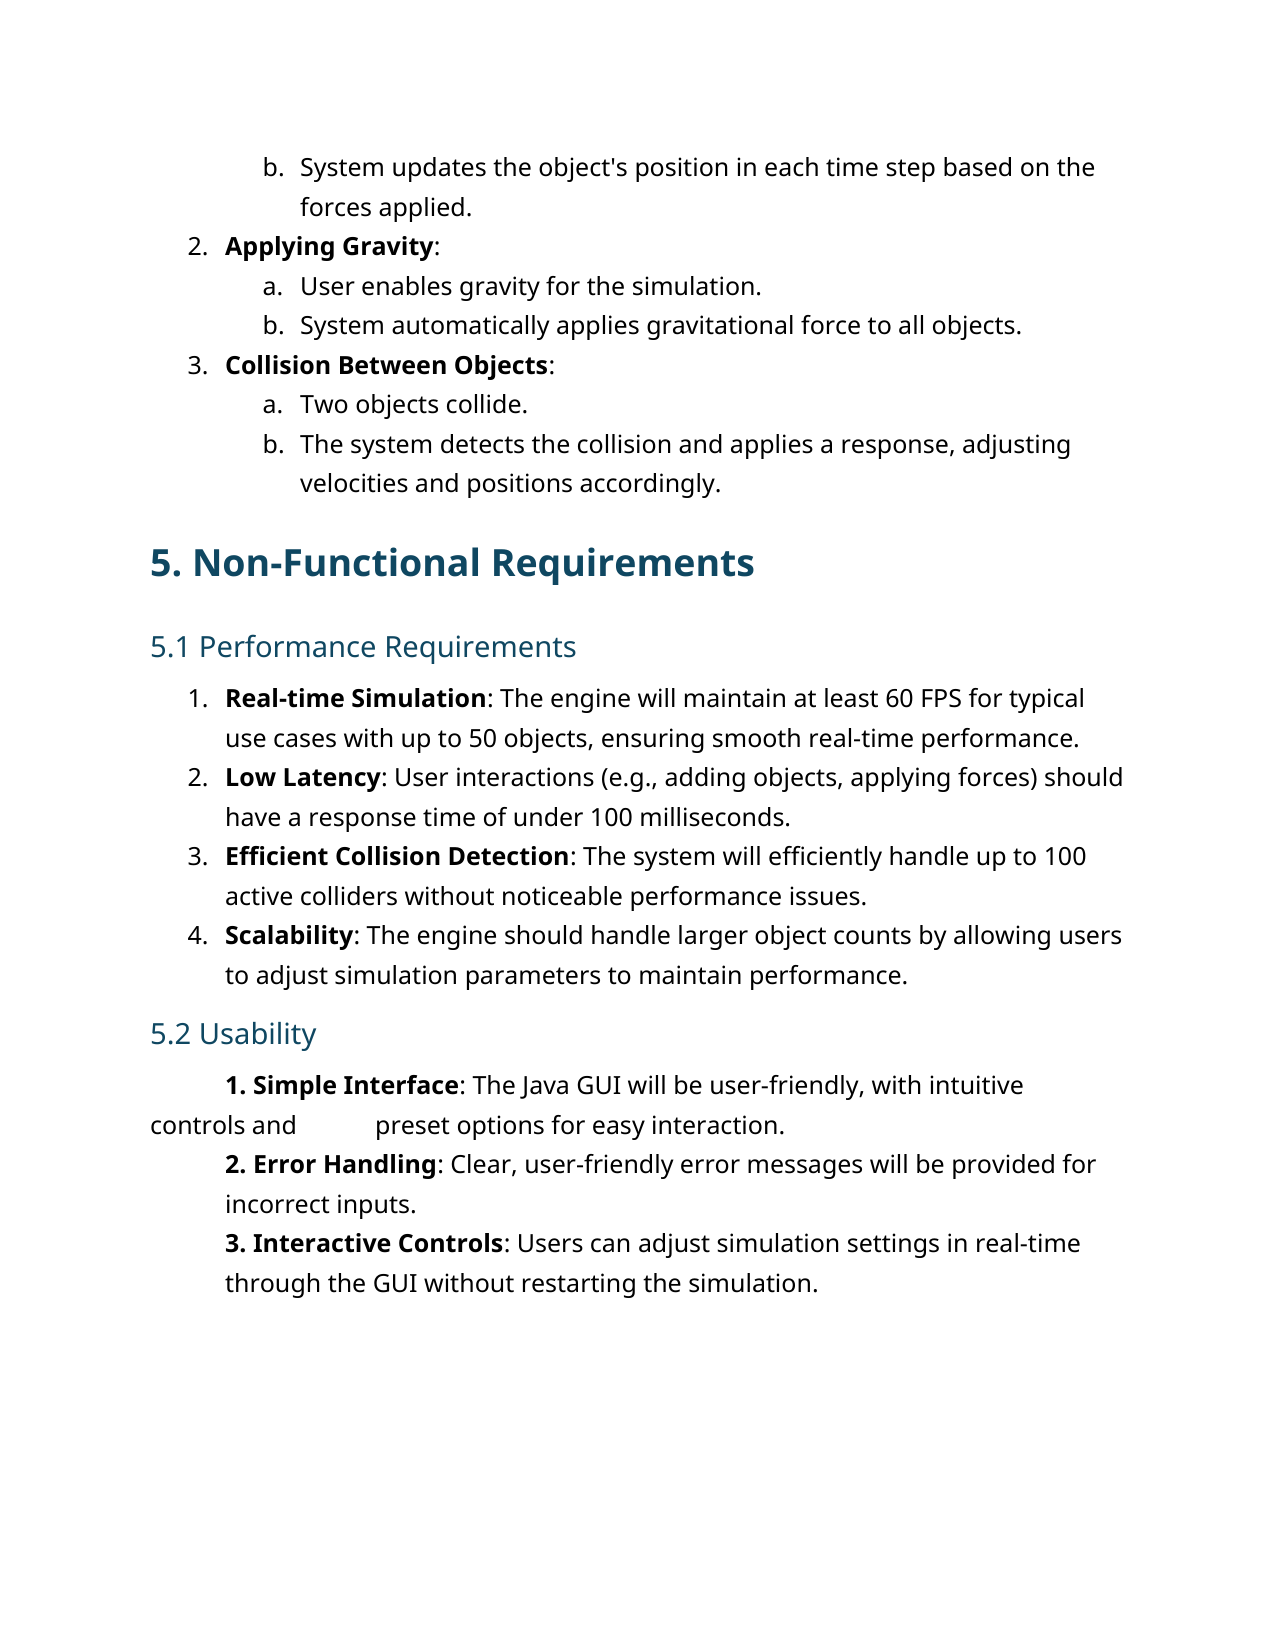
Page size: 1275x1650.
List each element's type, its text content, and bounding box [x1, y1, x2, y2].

list 2. Error Handling: Clear, user-friendly error messages will be provided for incorrect inputs. [225, 1147, 1125, 1220]
list Applying Gravity: [187, 229, 1125, 263]
list Real-time Simulation: The engine will maintain at least 60 FPS for typical use cases with up to 50 objects, ensuring smooth real-time performance. [187, 681, 1125, 754]
list System automatically applies gravitational force to all objects. [262, 308, 1125, 342]
list Scalability: The engine should handle larger object counts by allowing users to adjust simulation parameters to maintain performance. [187, 918, 1125, 991]
list System updates the object's position in each time step based on the forces applied. [262, 150, 1125, 223]
list User enables gravity for the simulation. [262, 268, 1125, 302]
list Low Latency: User interactions (e.g., adding objects, applying forces) should have a response time of under 100 milliseconds. [187, 760, 1125, 833]
subtitle 5.2 Usability [150, 1013, 1125, 1053]
list Efficient Collision Detection: The system will efficiently handle up to 100 active colliders without noticeable performance issues. [187, 839, 1125, 912]
subtitle 5. Non-Functional Requirements [150, 536, 1125, 587]
list 3. Interactive Controls: Users can adjust simulation settings in real-time through the GUI without restarting the simulation. [225, 1226, 1125, 1299]
list The system detects the collision and applies a response, adjusting velocities and positions accordingly. [262, 426, 1125, 500]
list Collision Between Objects: [187, 347, 1125, 381]
text 1. Simple Interface: The Java GUI will be user-friendly, with intuitive controls and preset options for easy interaction. [150, 1068, 1125, 1141]
subtitle 5.1 Performance Requirements [150, 627, 1125, 666]
list Two objects collide. [262, 387, 1125, 421]
